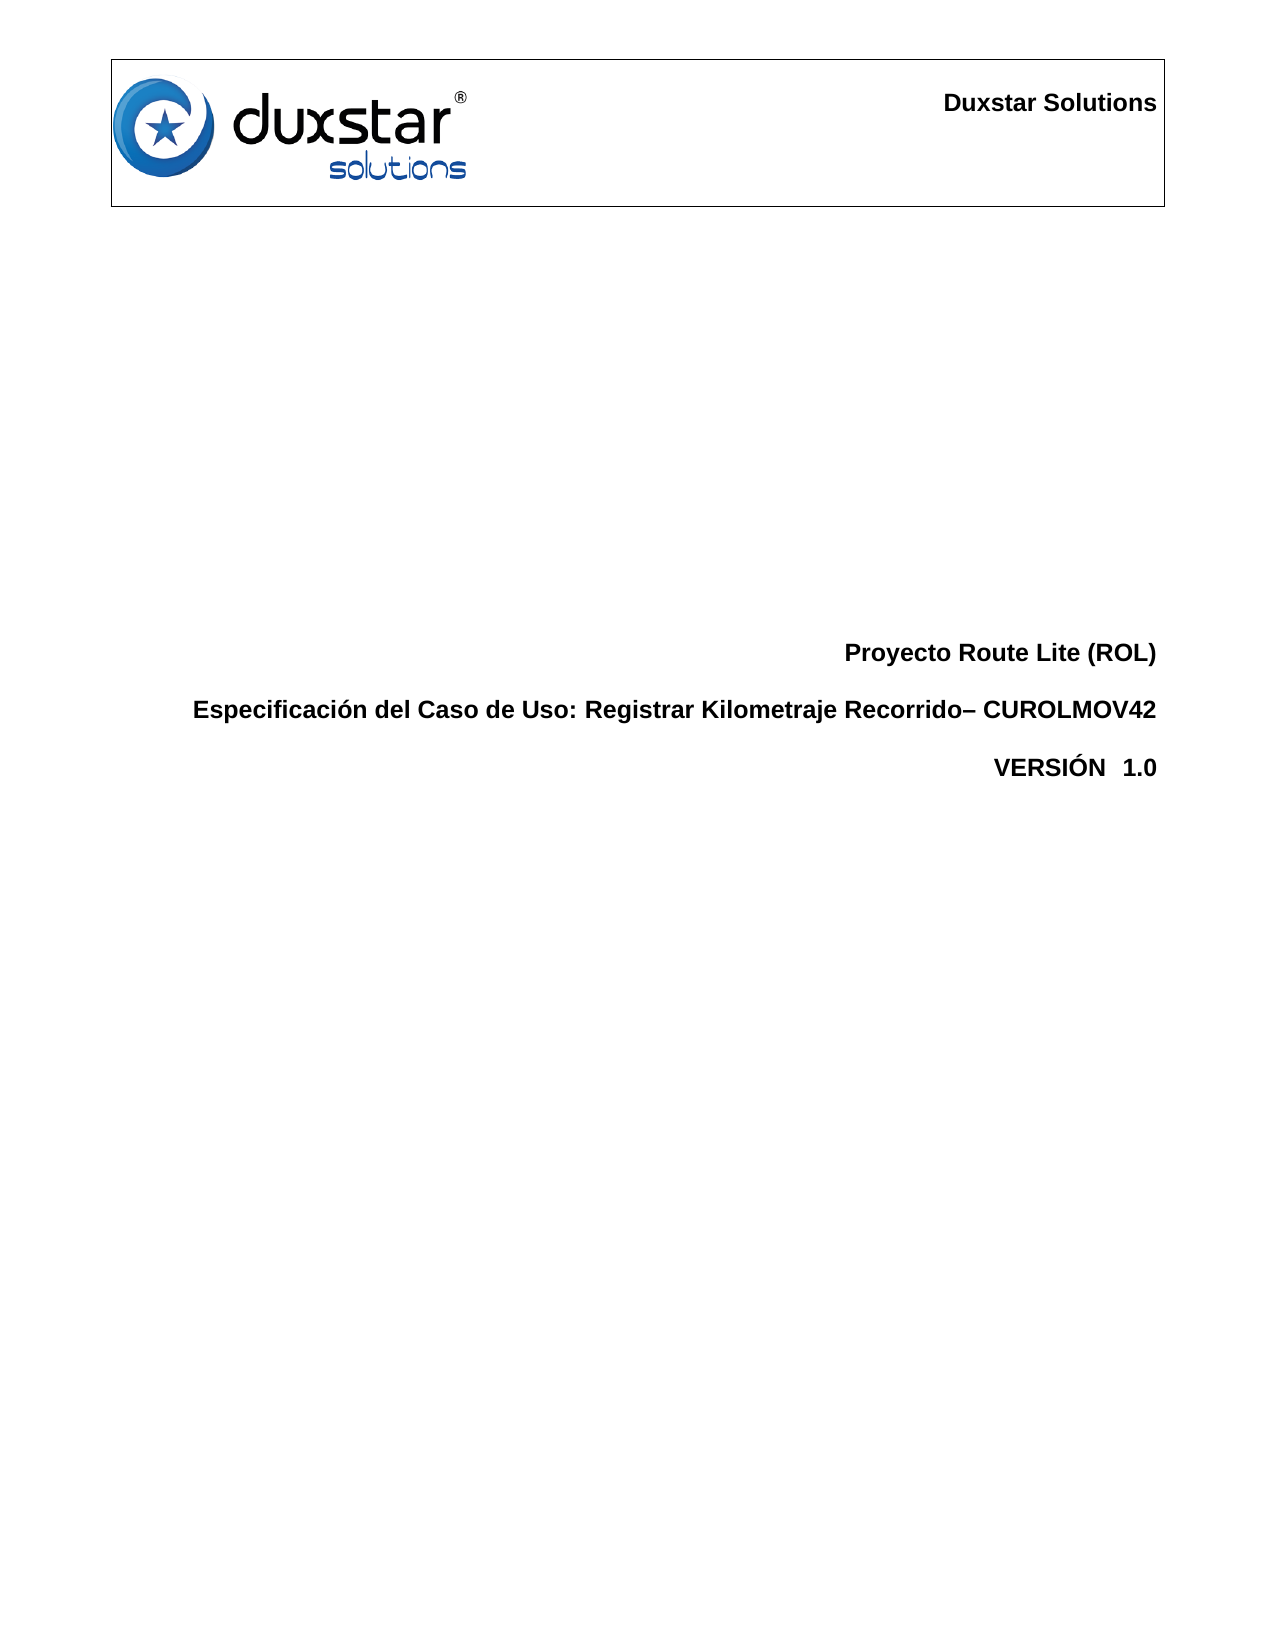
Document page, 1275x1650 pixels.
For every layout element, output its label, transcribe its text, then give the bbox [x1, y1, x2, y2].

title Especificación del Caso de Uso: Registrar Kilometraje Recorrido– CUROLMOV42 [118, 695, 1157, 724]
title VERSIÓN 1.0 [118, 753, 1157, 782]
text Proyecto Route Lite (ROL) [118, 638, 1157, 667]
picture [112, 60, 467, 186]
